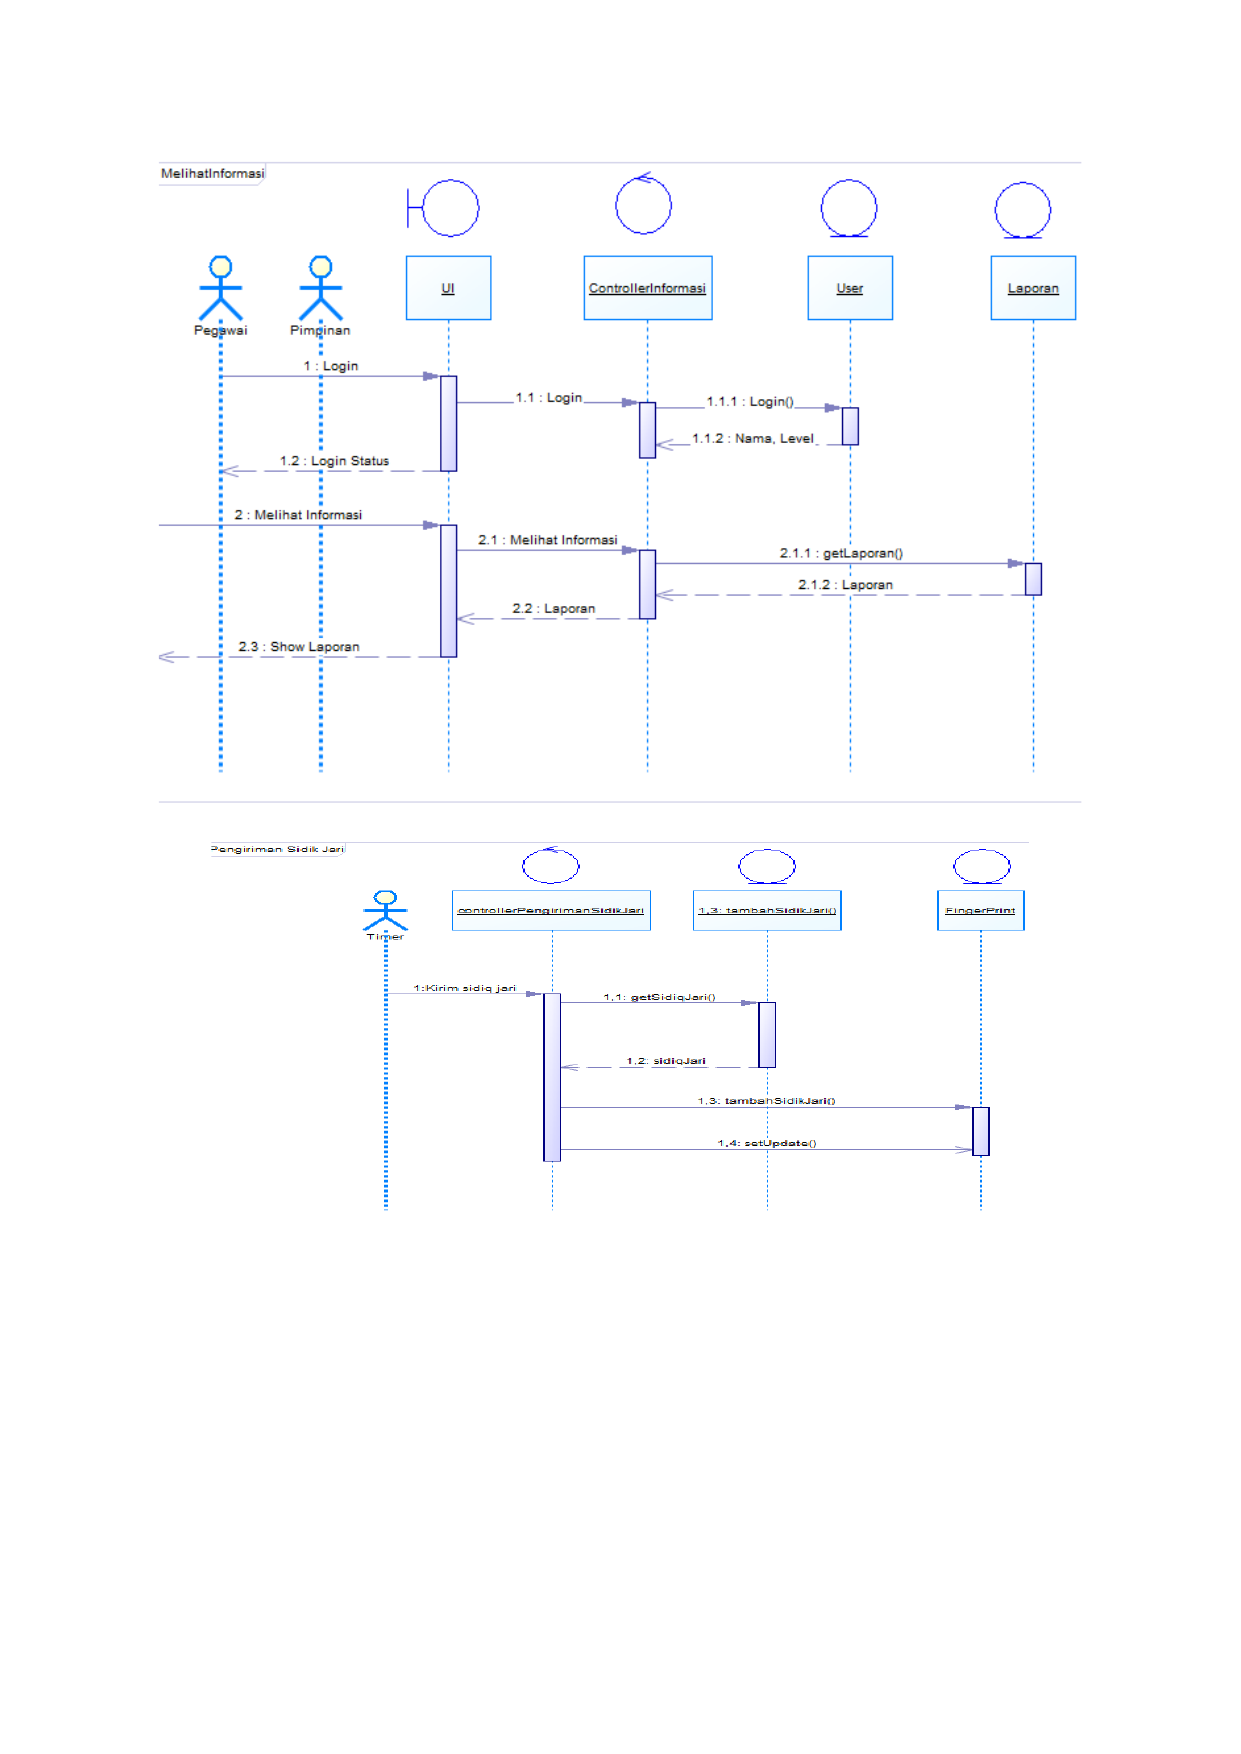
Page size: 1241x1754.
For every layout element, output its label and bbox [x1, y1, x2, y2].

picture [211, 833, 1029, 1261]
picture [158, 150, 1082, 820]
